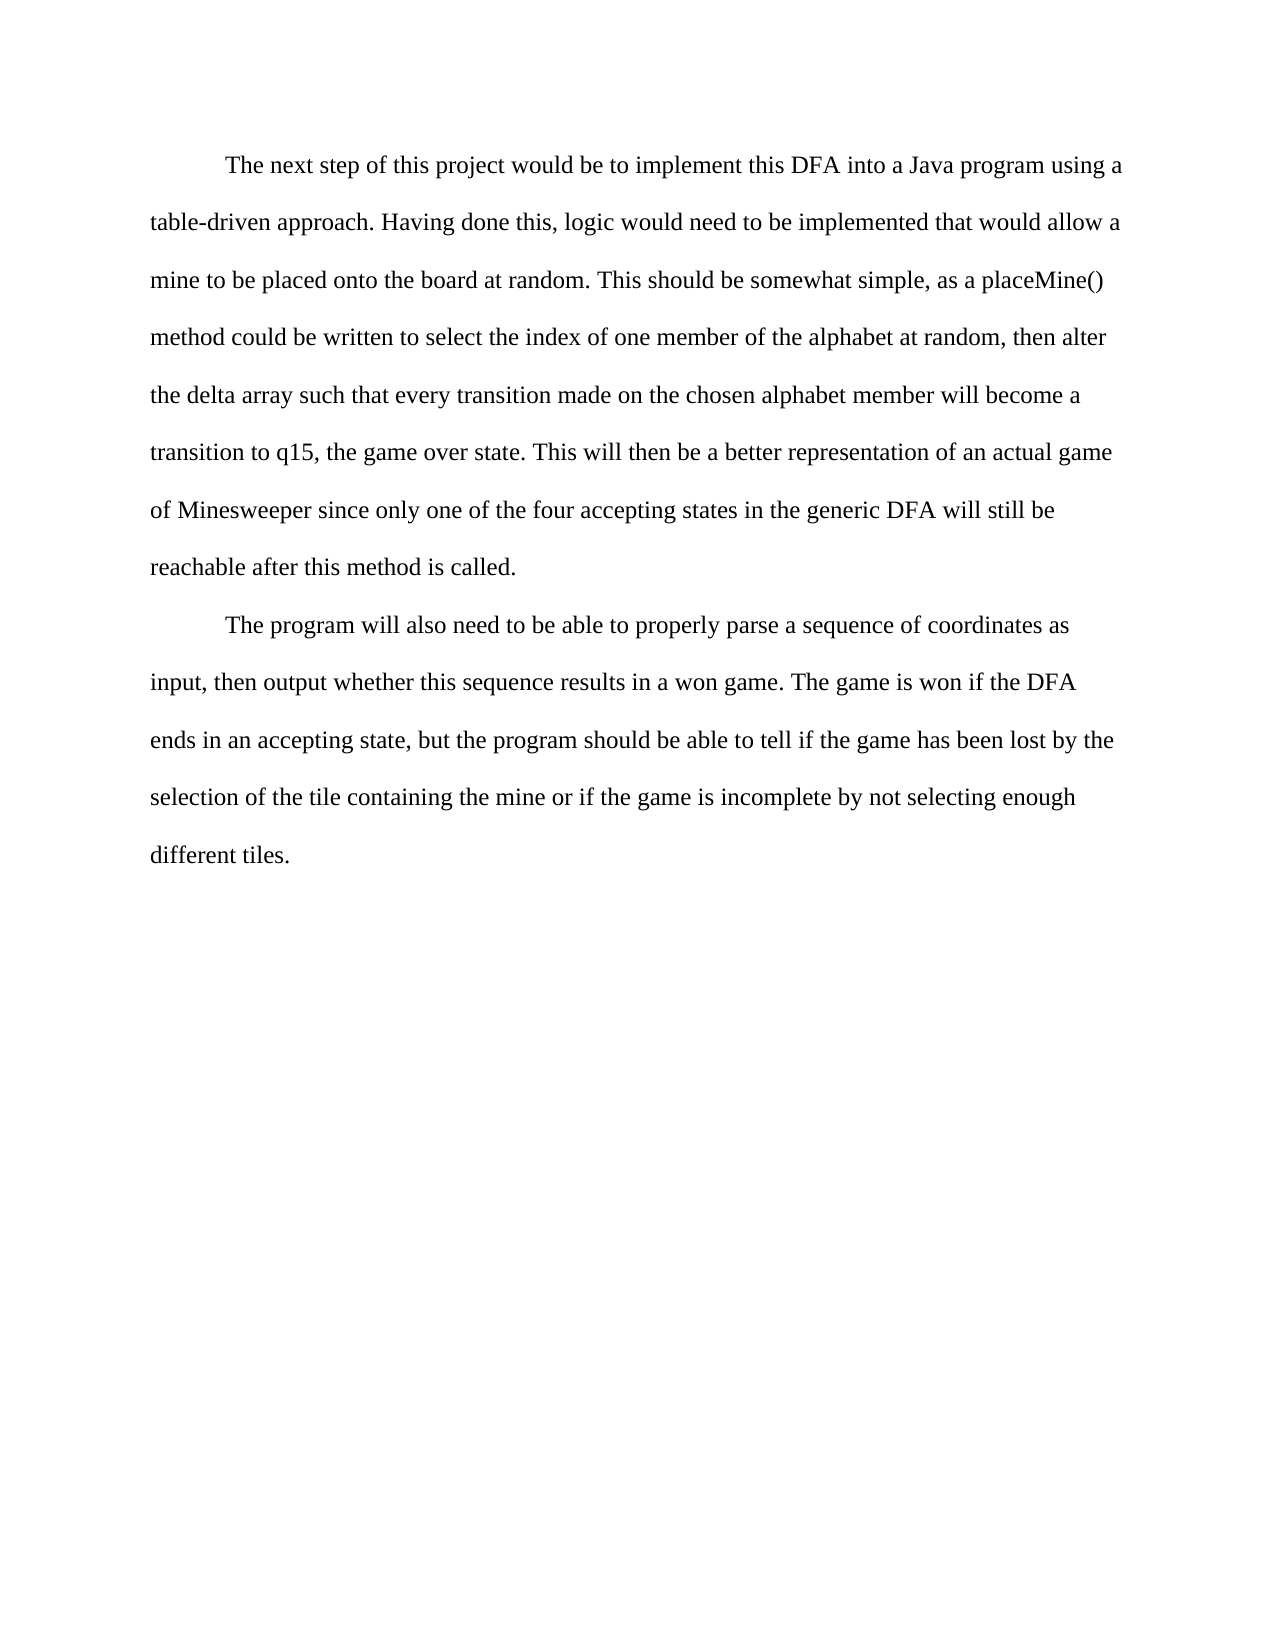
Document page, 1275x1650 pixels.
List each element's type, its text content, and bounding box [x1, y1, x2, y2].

text The program will also need to be able to properly parse a sequence of coordinates as input, then output whether this sequence results in a won game. The game is won if the DFA ends in an accepting state, but the program should be able to tell if the game has been lost by the selection of the tile containing the mine or if the game is incomplete by not selecting enough different tiles. [150, 610, 1125, 869]
text The next step of this project would be to implement this DFA into a Java program using a table-driven approach. Having done this, logic would need to be implemented that would allow a mine to be placed onto the board at random. This should be somewhat simple, as a placeMine() method could be written to select the index of one member of the alphabet at random, then alter the delta array such that every transition made on the chosen alphabet member will become a transition to q15, the game over state. This will then be a better representation of an actual game of Minesweeper since only one of the four accepting states in the generic DFA will still be reachable after this method is called. [150, 150, 1125, 581]
